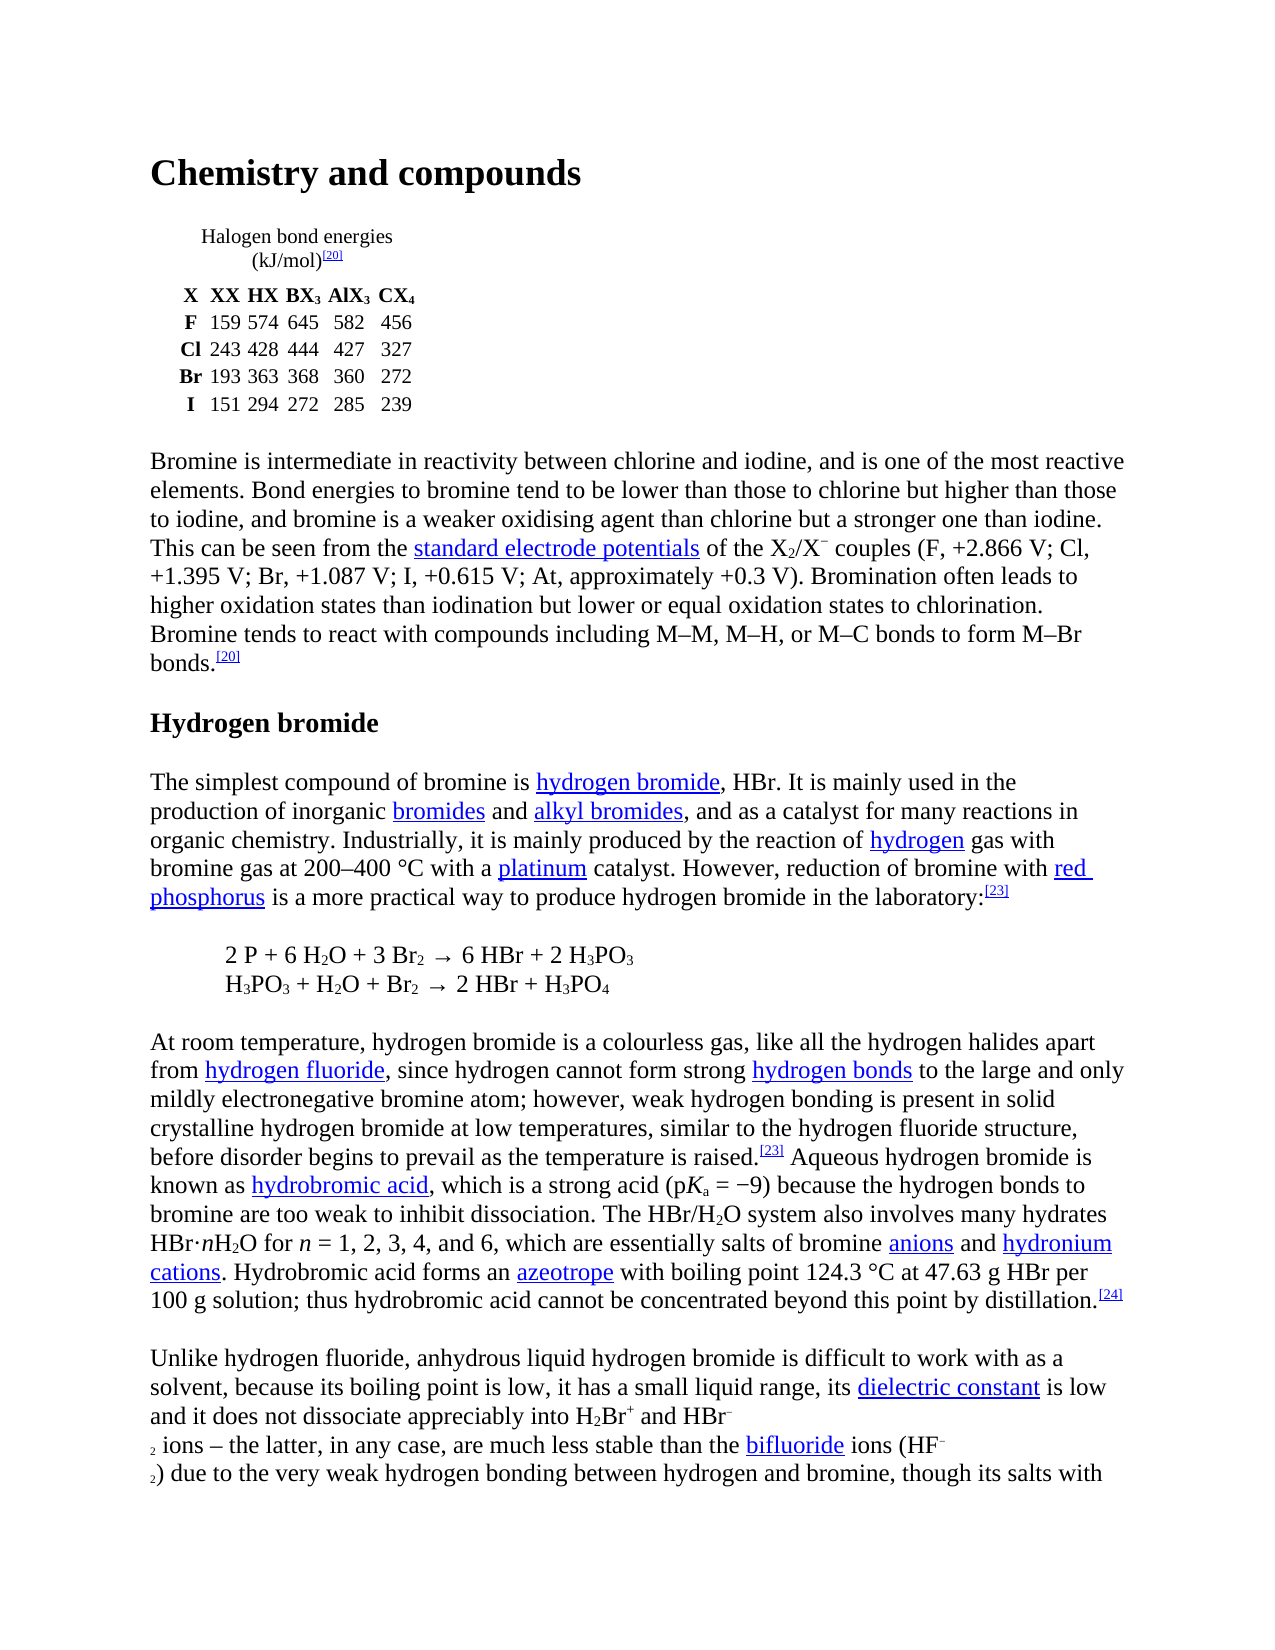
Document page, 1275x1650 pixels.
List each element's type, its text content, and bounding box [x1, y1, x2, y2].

table_cell 428 [244, 336, 282, 363]
table_cell 645 [282, 309, 324, 336]
text 2 P + 6 H2O + 3 Br2 → 6 HBr + 2 H3PO3 [225, 940, 1125, 969]
table_cell 368 [282, 363, 324, 390]
table_cell 151 [206, 390, 244, 417]
table_cell 272 [374, 363, 419, 390]
table_cell 285 [324, 390, 374, 417]
text Hydrogen bromide [150, 706, 1125, 738]
table_cell 243 [206, 336, 244, 363]
table_cell 444 [282, 336, 324, 363]
table_cell I [175, 390, 206, 417]
table_cell Br [175, 363, 206, 390]
table_cell AlX3 [324, 281, 374, 308]
text The simplest compound of bromine is hydrogen bromide, HBr. It is mainly used in the production of inorganic bromides and alkyl bromides, and as a catalyst for many reactions in organic chemistry. Industrially, it is mainly produced by the reaction of hydrogen gas with bromine gas at 200–400 °C with a platinum catalyst. However, reduction of bromine with red phosphorus is a more practical way to produce hydrogen bromide in the laboratory:[23] [150, 767, 1125, 911]
table_cell 327 [374, 336, 419, 363]
text Bromine is intermediate in reactivity between chlorine and iodine, and is one of the most reactive elements. Bond energies to bromine tend to be lower than those to chlorine but higher than those to iodine, and bromine is a weaker oxidising agent than chlorine but a stronger one than iodine. This can be seen from the standard electrode potentials of the X2/X− couples (F, +2.866 V; Cl, +1.395 V; Br, +1.087 V; I, +0.615 V; At, approximately +0.3 V). Bromination often leads to higher oxidation states than iodination but lower or equal oxidation states to chlorination. Bromine tends to react with compounds including M–M, M–H, or M–C bonds to form M–Br bonds.[20] [150, 446, 1125, 676]
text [150, 1343, 1125, 1487]
table_cell 456 [374, 309, 419, 336]
table_cell F [175, 309, 206, 336]
table_cell 427 [324, 336, 374, 363]
table_cell X [175, 281, 206, 308]
table_cell 582 [324, 309, 374, 336]
table_cell 159 [206, 309, 244, 336]
table_cell 363 [244, 363, 282, 390]
table_cell XX [206, 281, 244, 308]
table_header Halogen bond energies (kJ/mol)[20] [175, 222, 419, 281]
table_cell HX [244, 281, 282, 308]
table_cell 272 [282, 390, 324, 417]
table_cell CX4 [374, 281, 419, 308]
table_cell 239 [374, 390, 419, 417]
text Chemistry and compounds [150, 150, 1125, 193]
text At room temperature, hydrogen bromide is a colourless gas, like all the hydrogen halides apart from hydrogen fluoride, since hydrogen cannot form strong hydrogen bonds to the large and only mildly electronegative bromine atom; however, weak hydrogen bonding is present in solid crystalline hydrogen bromide at low temperatures, similar to the hydrogen fluoride structure, before disorder begins to prevail as the temperature is raised.[23] Aqueous hydrogen bromide is known as hydrobromic acid, which is a strong acid (pKa = −9) because the hydrogen bonds to bromine are too weak to inhibit dissociation. The HBr/H2O system also involves many hydrates HBr·nH2O for n = 1, 2, 3, 4, and 6, which are essentially salts of bromine anions and hydronium cations. Hydrobromic acid forms an azeotrope with boiling point 124.3 °C at 47.63 g HBr per 100 g solution; thus hydrobromic acid cannot be concentrated beyond this point by distillation.[24] [150, 1027, 1125, 1314]
table_cell 193 [206, 363, 244, 390]
text H3PO3 + H2O + Br2 → 2 HBr + H3PO4 [225, 969, 1125, 998]
table_cell 574 [244, 309, 282, 336]
table_cell Cl [175, 336, 206, 363]
table_cell 294 [244, 390, 282, 417]
table_cell 360 [324, 363, 374, 390]
table_cell BX3 [282, 281, 324, 308]
